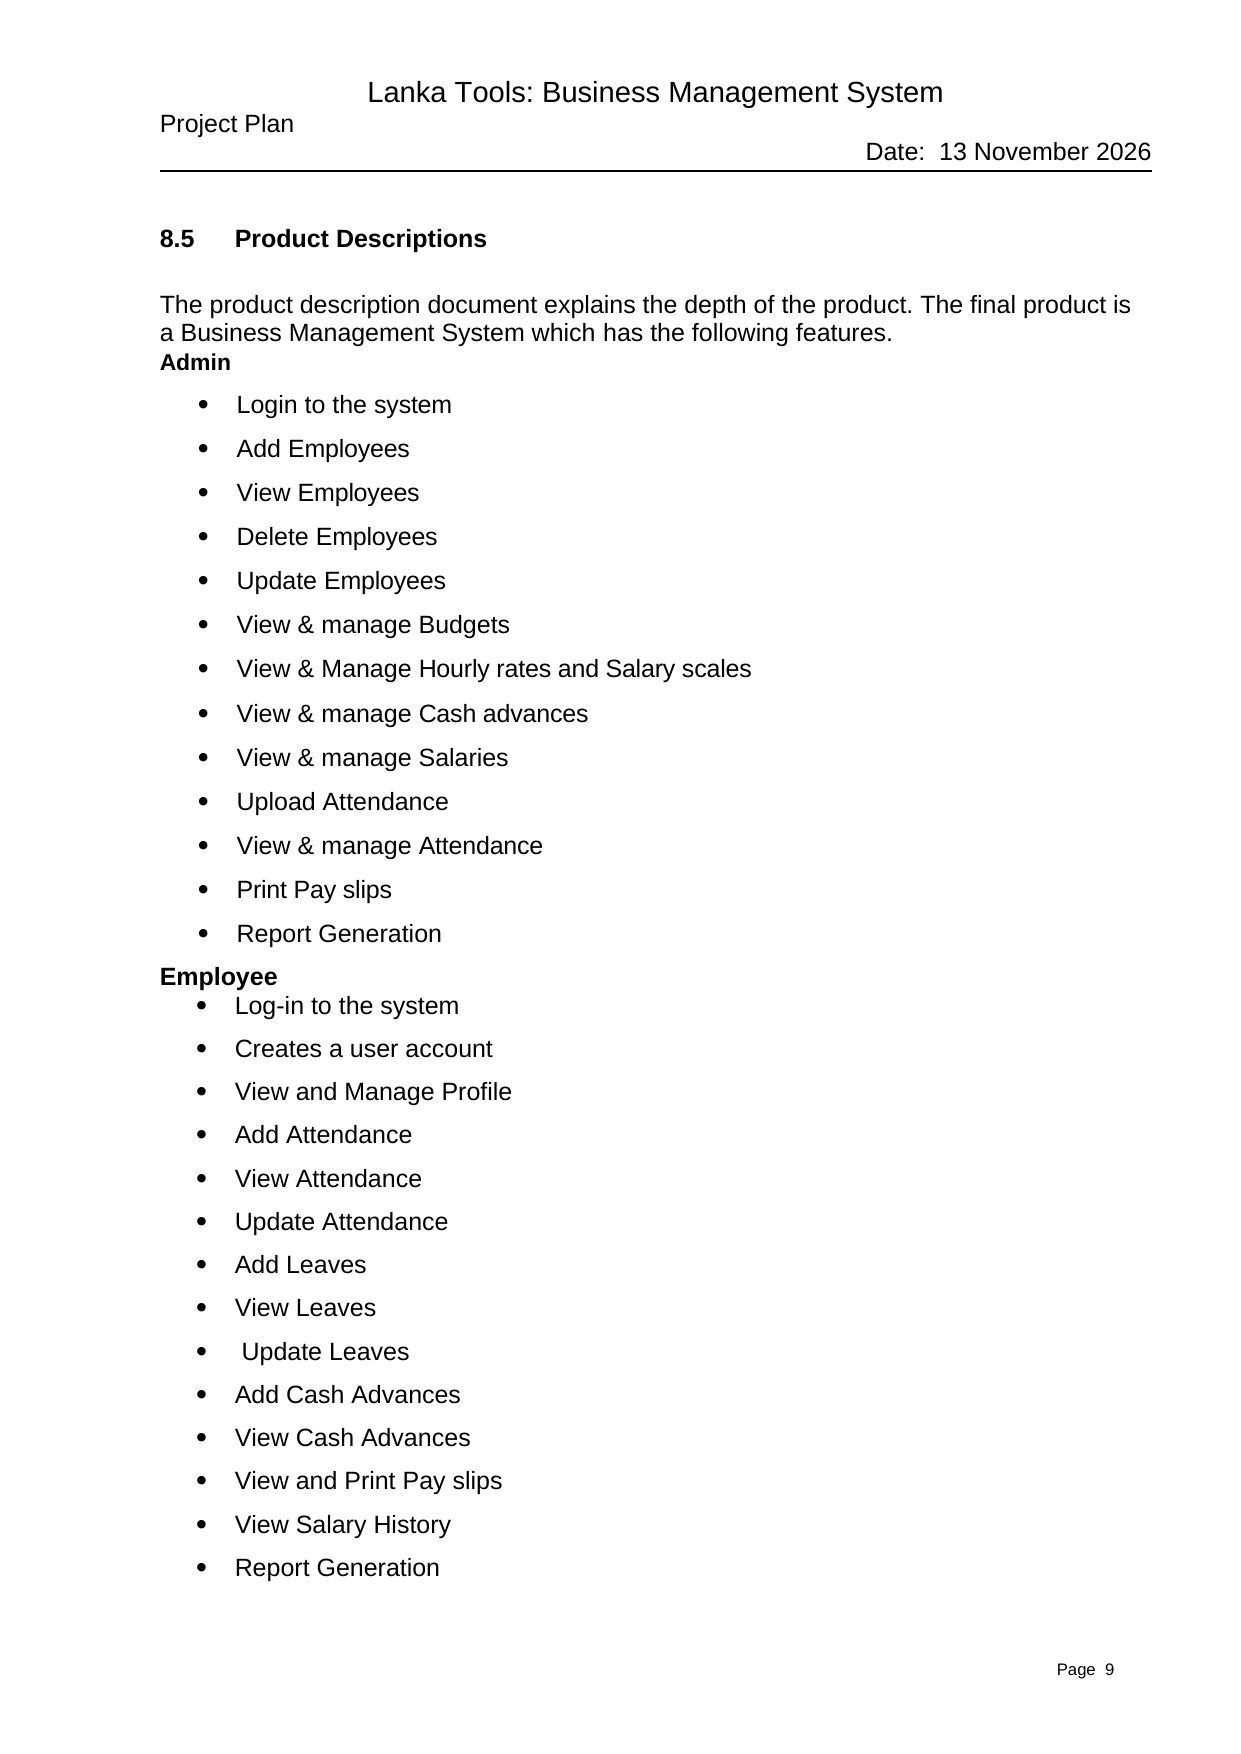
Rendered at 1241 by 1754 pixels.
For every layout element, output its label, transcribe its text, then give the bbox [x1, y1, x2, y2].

list View & manage Budgets [199, 610, 1152, 639]
list Report Generation [199, 919, 1152, 948]
text Admin [159, 349, 1152, 375]
list View & Manage Hourly rates and Salary scales [199, 654, 1152, 683]
list Upload Attendance [199, 787, 1152, 816]
text The product description document explains the depth of the product. The final product is a Business Management System which has the following features. [159, 289, 1152, 347]
list Report Generation [197, 1553, 1152, 1582]
list View Cash Advances [197, 1423, 1152, 1452]
list View Leaves [197, 1293, 1152, 1322]
list Login to the system [199, 390, 1152, 419]
list Update Attendance [197, 1207, 1152, 1236]
subtitle 8.5 Product Descriptions [159, 224, 1152, 252]
list Add Attendance [197, 1121, 1152, 1149]
list View and Manage Profile [197, 1077, 1152, 1106]
list View and Print Pay slips [197, 1466, 1152, 1495]
list View Salary History [197, 1509, 1152, 1538]
list View Attendance [197, 1164, 1152, 1193]
list Update Leaves [197, 1337, 1152, 1366]
list View & manage Cash advances [199, 698, 1152, 727]
list Update Employees [199, 566, 1152, 595]
list Delete Employees [199, 522, 1152, 551]
list Add Cash Advances [197, 1380, 1152, 1409]
list Add Employees [199, 434, 1152, 463]
list Log-in to the system [197, 991, 1152, 1020]
text Employee [159, 962, 1152, 991]
list Creates a user account [197, 1034, 1152, 1063]
list Print Pay slips [199, 875, 1152, 904]
list View & manage Salaries [199, 743, 1152, 771]
list View Employees [199, 478, 1152, 507]
list Add Leaves [197, 1250, 1152, 1279]
list View & manage Attendance [199, 831, 1152, 859]
